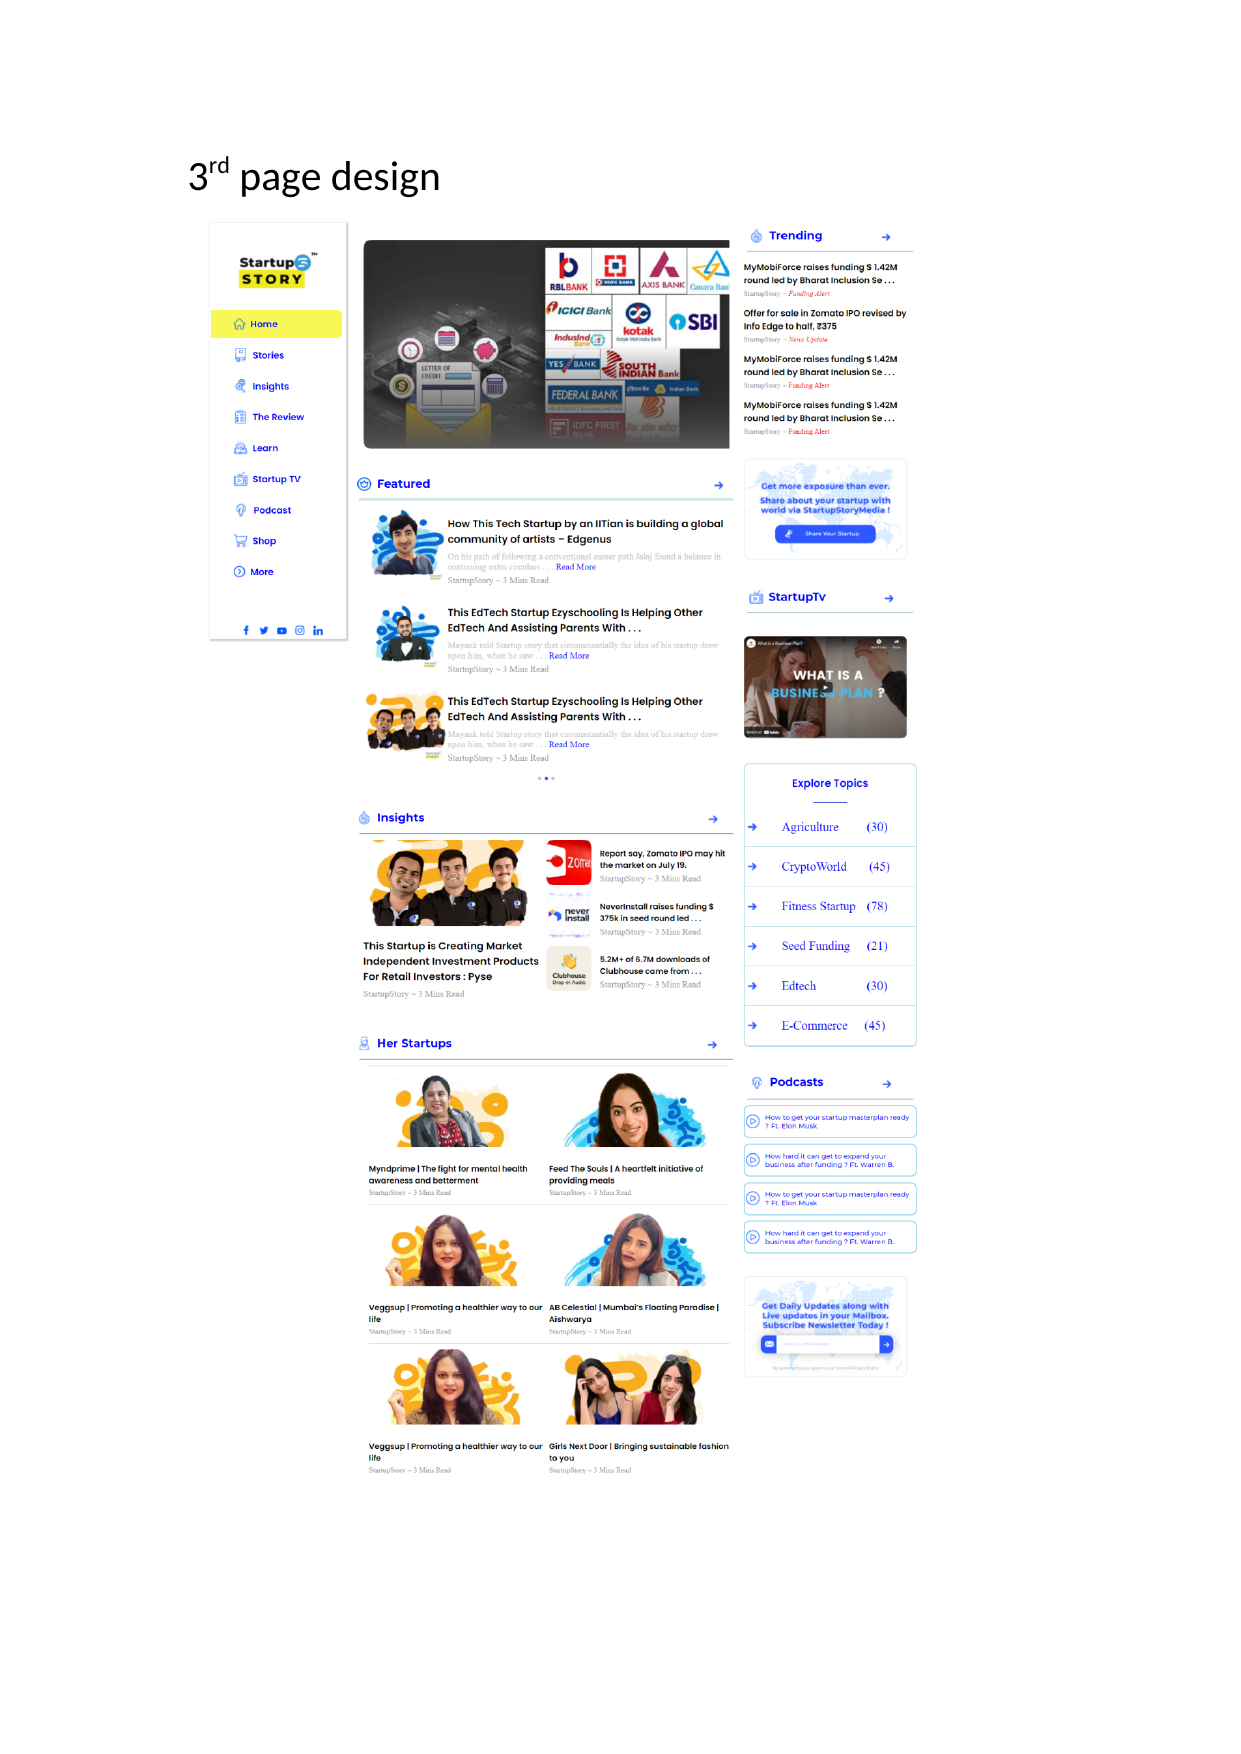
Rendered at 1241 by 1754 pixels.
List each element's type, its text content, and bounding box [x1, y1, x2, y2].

text 3rd page design [187, 150, 1053, 201]
picture [187, 200, 1052, 1482]
